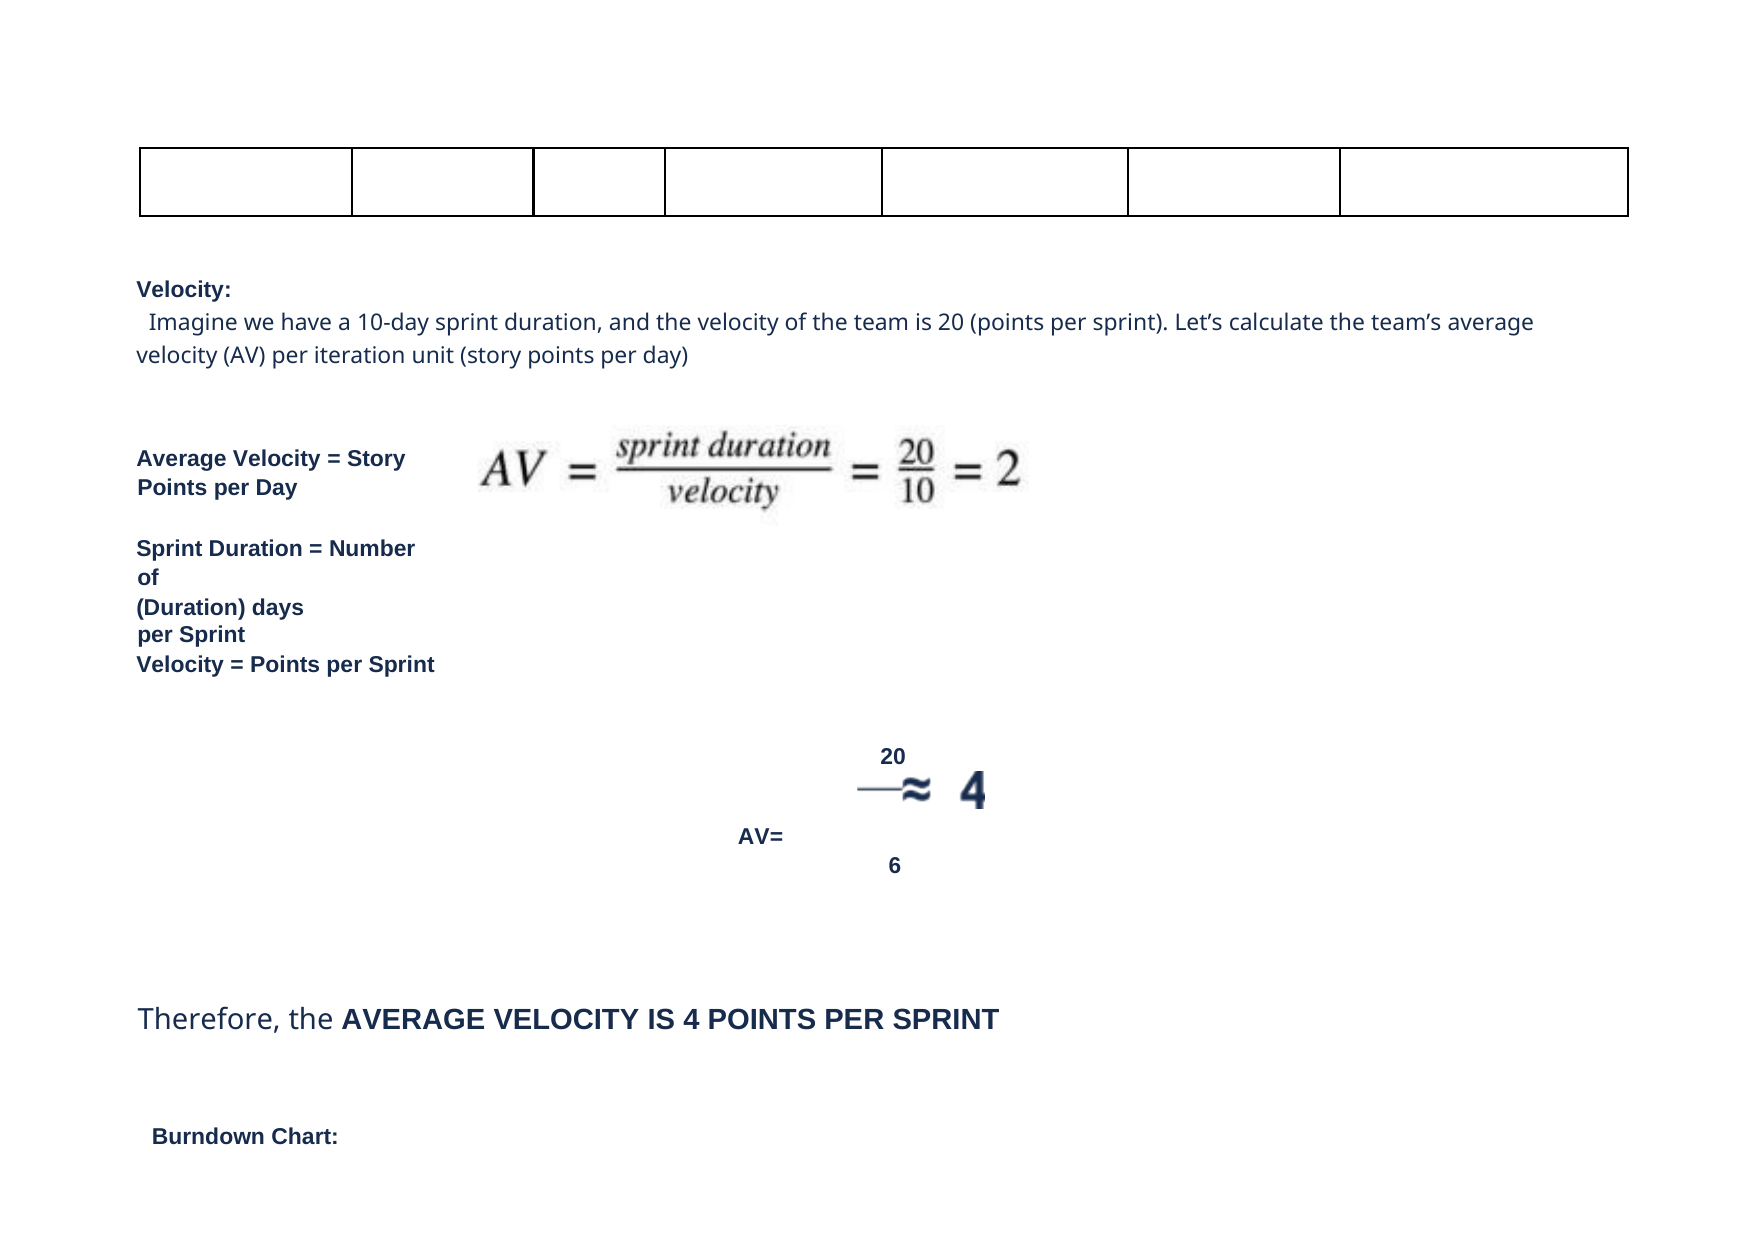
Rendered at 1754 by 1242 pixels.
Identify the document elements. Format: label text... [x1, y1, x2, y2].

text Velocity = Points per Sprint [136, 651, 1648, 678]
subtitle 20 [387, 743, 1399, 769]
table_header [1129, 149, 1339, 215]
picture [857, 771, 985, 809]
subtitle 6 [141, 852, 1648, 879]
table_header [883, 149, 1127, 215]
text Sprint Duration = Number of [136, 535, 417, 590]
picture [477, 425, 1029, 526]
table_header [353, 149, 532, 215]
subtitle (Duration) days per Sprint [136, 593, 306, 648]
table_header [666, 149, 881, 215]
table_header [1341, 149, 1627, 215]
text Imagine we have a 10-day sprint duration, and the velocity of the team is 20 (points per sprint). Let’s calculate the team’s average velocity (AV) per iteration unit (story points per day) [136, 306, 1619, 370]
table_header [535, 149, 664, 215]
table_header [141, 149, 351, 215]
subtitle Average Velocity = Story Points per Day [136, 445, 406, 500]
text Therefore, the AVERAGE VELOCITY IS 4 POINTS PER SPRINT [137, 999, 1648, 1038]
text AV= [405, 823, 1116, 849]
text Velocity: [136, 276, 1648, 302]
subtitle Burndown Chart: [152, 1123, 1648, 1149]
